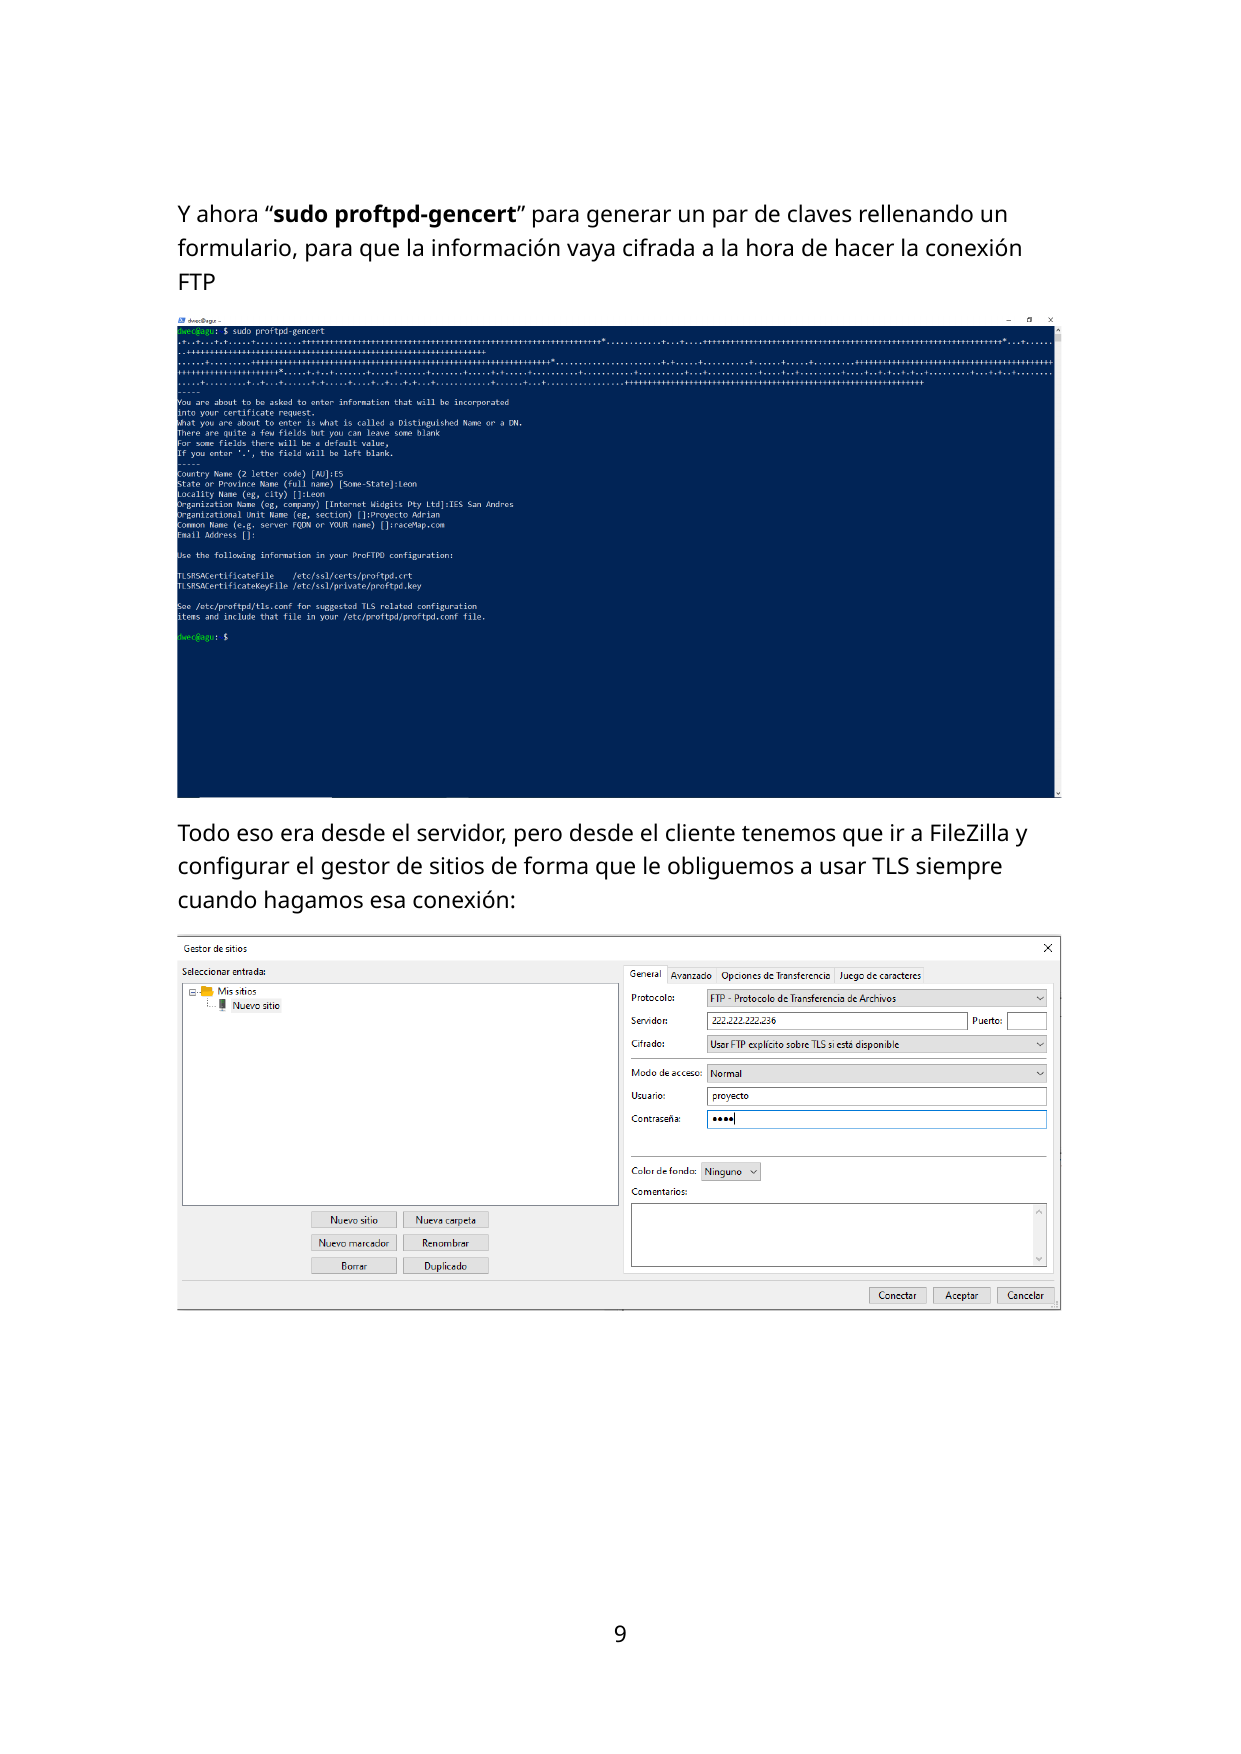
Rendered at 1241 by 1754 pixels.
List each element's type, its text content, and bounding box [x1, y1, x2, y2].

text Todo eso era desde el servidor, pero desde el cliente tenemos que ir a FileZilla y configurar el gestor de sitios de forma que le obliguemos a usar TLS siempre cuando hagamos esa conexión: [177, 816, 1063, 915]
text Y ahora “sudo proftpd-gencert” para generar un par de claves rellenando un formulario, para que la información vaya cifrada a la hora de hacer la conexión FTP [177, 198, 1063, 297]
picture [177, 934, 1062, 1311]
picture [177, 316, 1062, 798]
